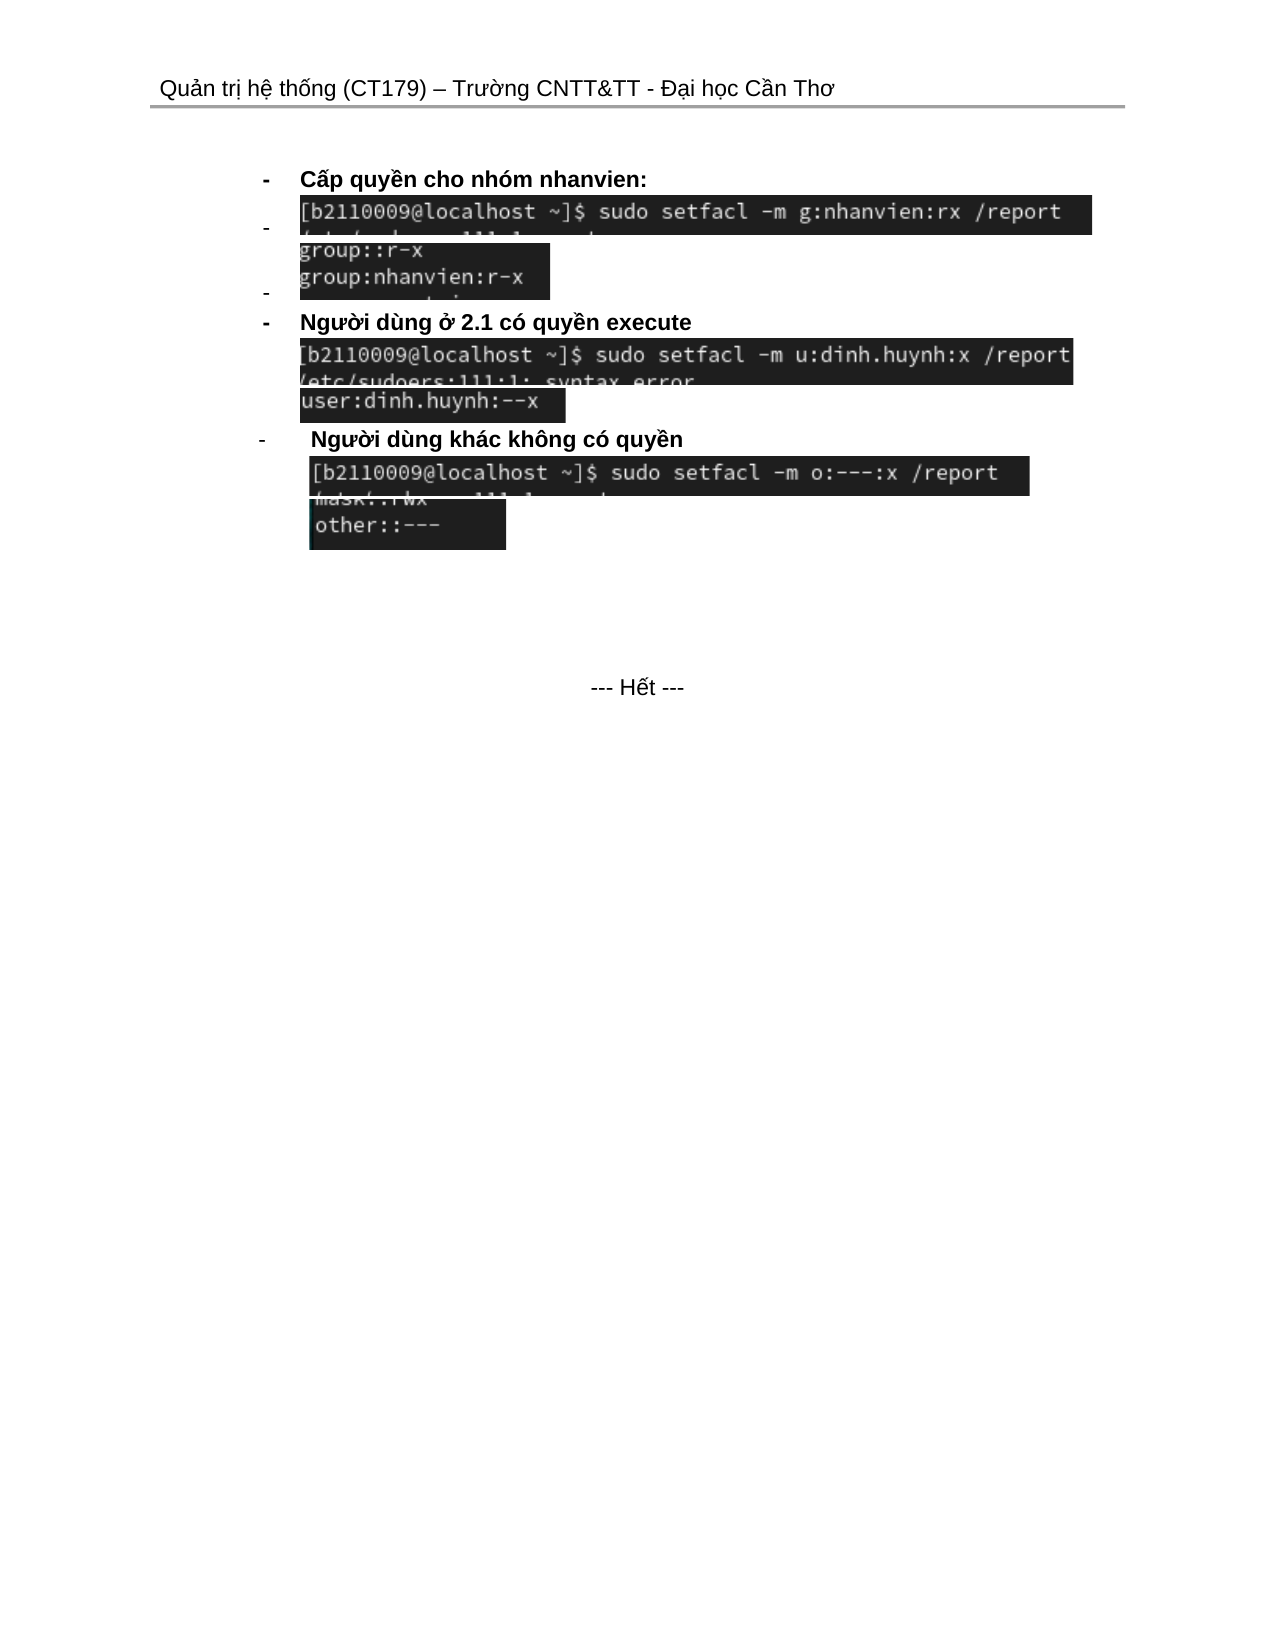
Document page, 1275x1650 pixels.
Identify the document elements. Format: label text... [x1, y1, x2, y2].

text --- Hết --- [150, 674, 1125, 700]
picture [300, 195, 1093, 235]
picture [300, 338, 1074, 385]
list Người dùng ở 2.1 có quyền execute [262, 309, 1125, 335]
picture [300, 388, 566, 423]
picture [309, 456, 1030, 496]
picture [300, 243, 550, 300]
text - Người dùng khác không có quyền [150, 426, 1125, 453]
picture [309, 499, 507, 550]
list Cấp quyền cho nhóm nhanvien: [262, 166, 1125, 192]
